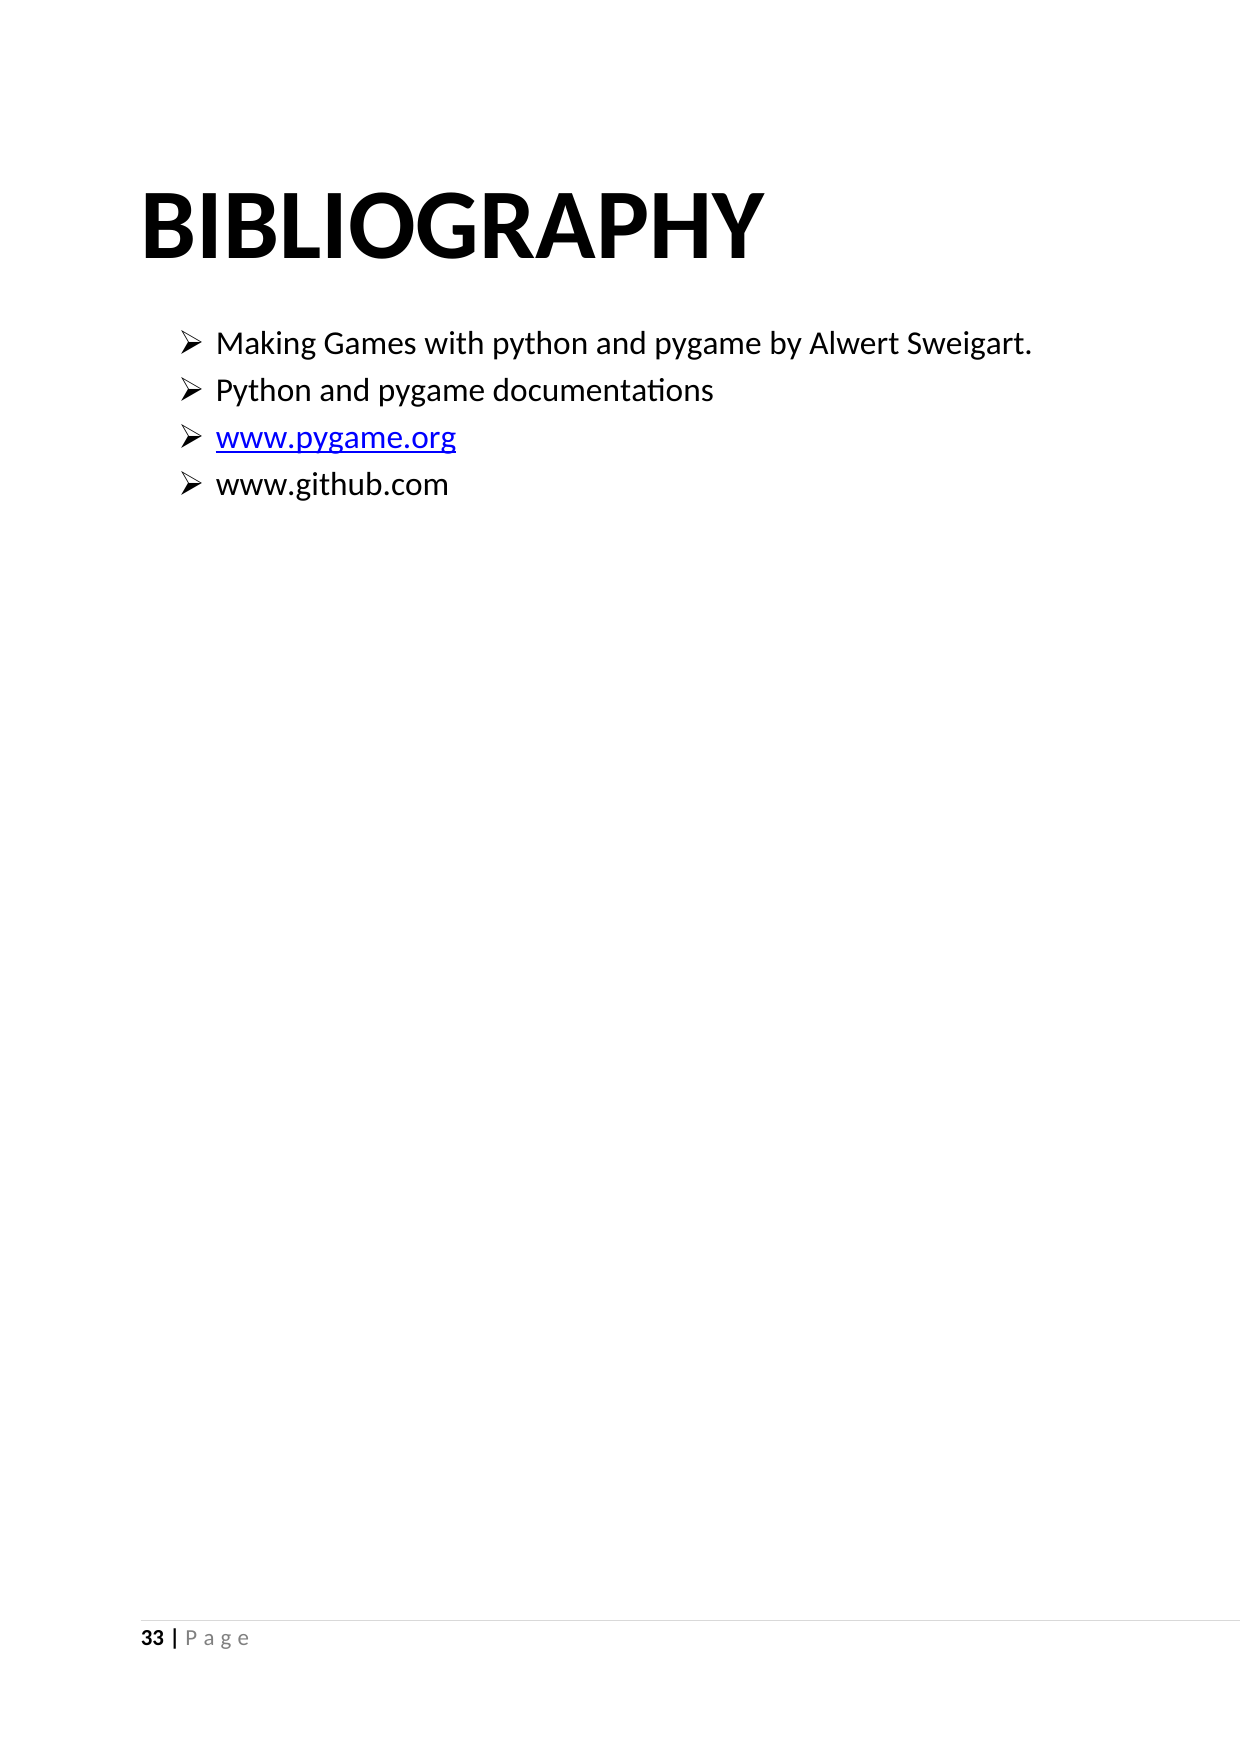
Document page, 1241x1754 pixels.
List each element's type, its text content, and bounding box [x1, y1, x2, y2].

text BIBLIOGRAPHY [141, 161, 1240, 283]
list www.pygame.org [178, 416, 1240, 457]
list Making Games with python and pygame by Alwert Sweigart. [178, 322, 1240, 363]
list Python and pygame documentations [178, 369, 1240, 410]
list www.github.com [178, 463, 1240, 503]
